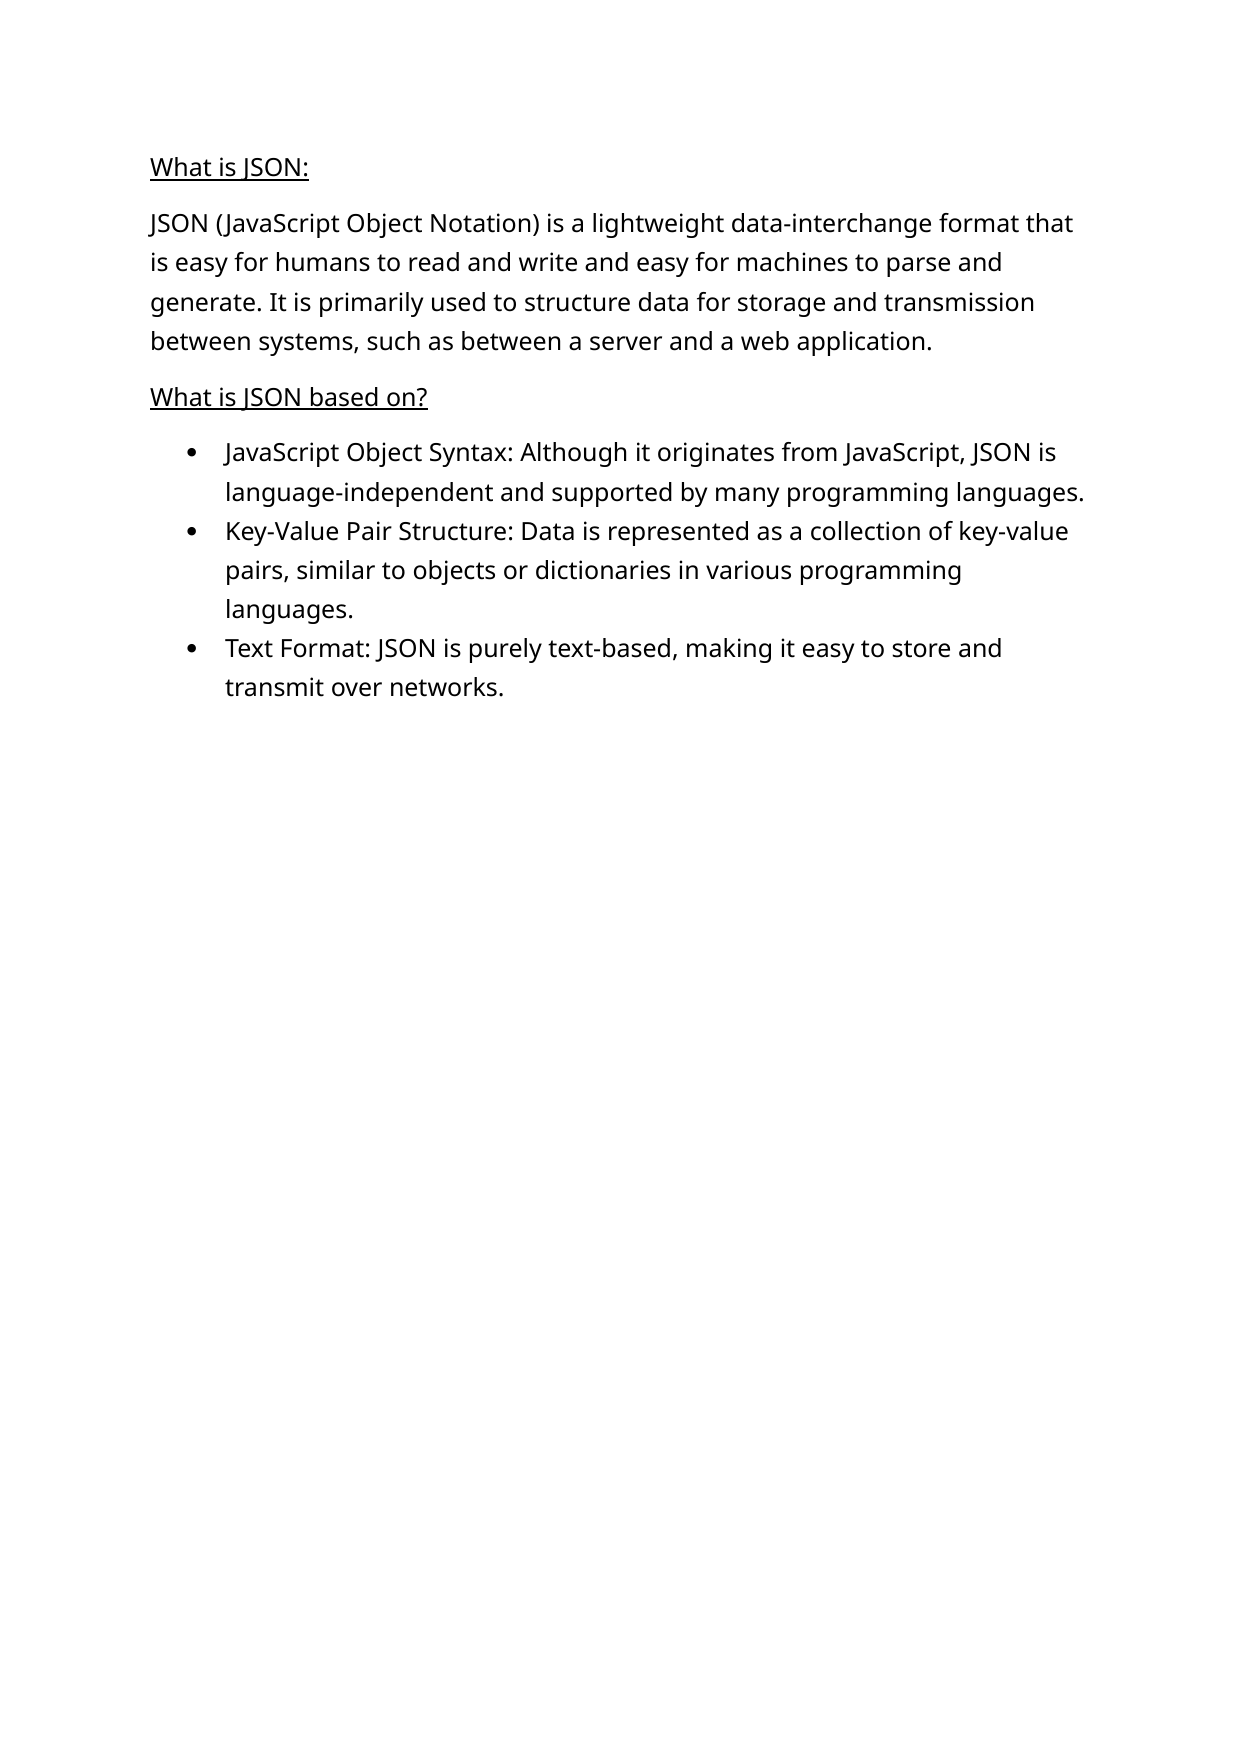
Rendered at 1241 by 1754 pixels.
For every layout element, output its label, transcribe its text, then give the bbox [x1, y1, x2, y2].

list Key-Value Pair Structure: Data is represented as a collection of key-value pairs, similar to objects or dictionaries in various programming languages. [187, 513, 1090, 626]
list JavaScript Object Syntax: Although it originates from JavaScript, JSON is language-independent and supported by many programming languages. [187, 435, 1090, 508]
text JSON (JavaScript Object Notation) is a lightweight data-interchange format that is easy for humans to read and write and easy for machines to parse and generate. It is primarily used to structure data for storage and transmission between systems, such as between a server and a web application. [150, 206, 1090, 357]
text What is JSON based on? [150, 379, 1090, 413]
text What is JSON: [150, 150, 1090, 184]
list Text Format: JSON is purely text-based, making it easy to store and transmit over networks. [187, 631, 1090, 704]
